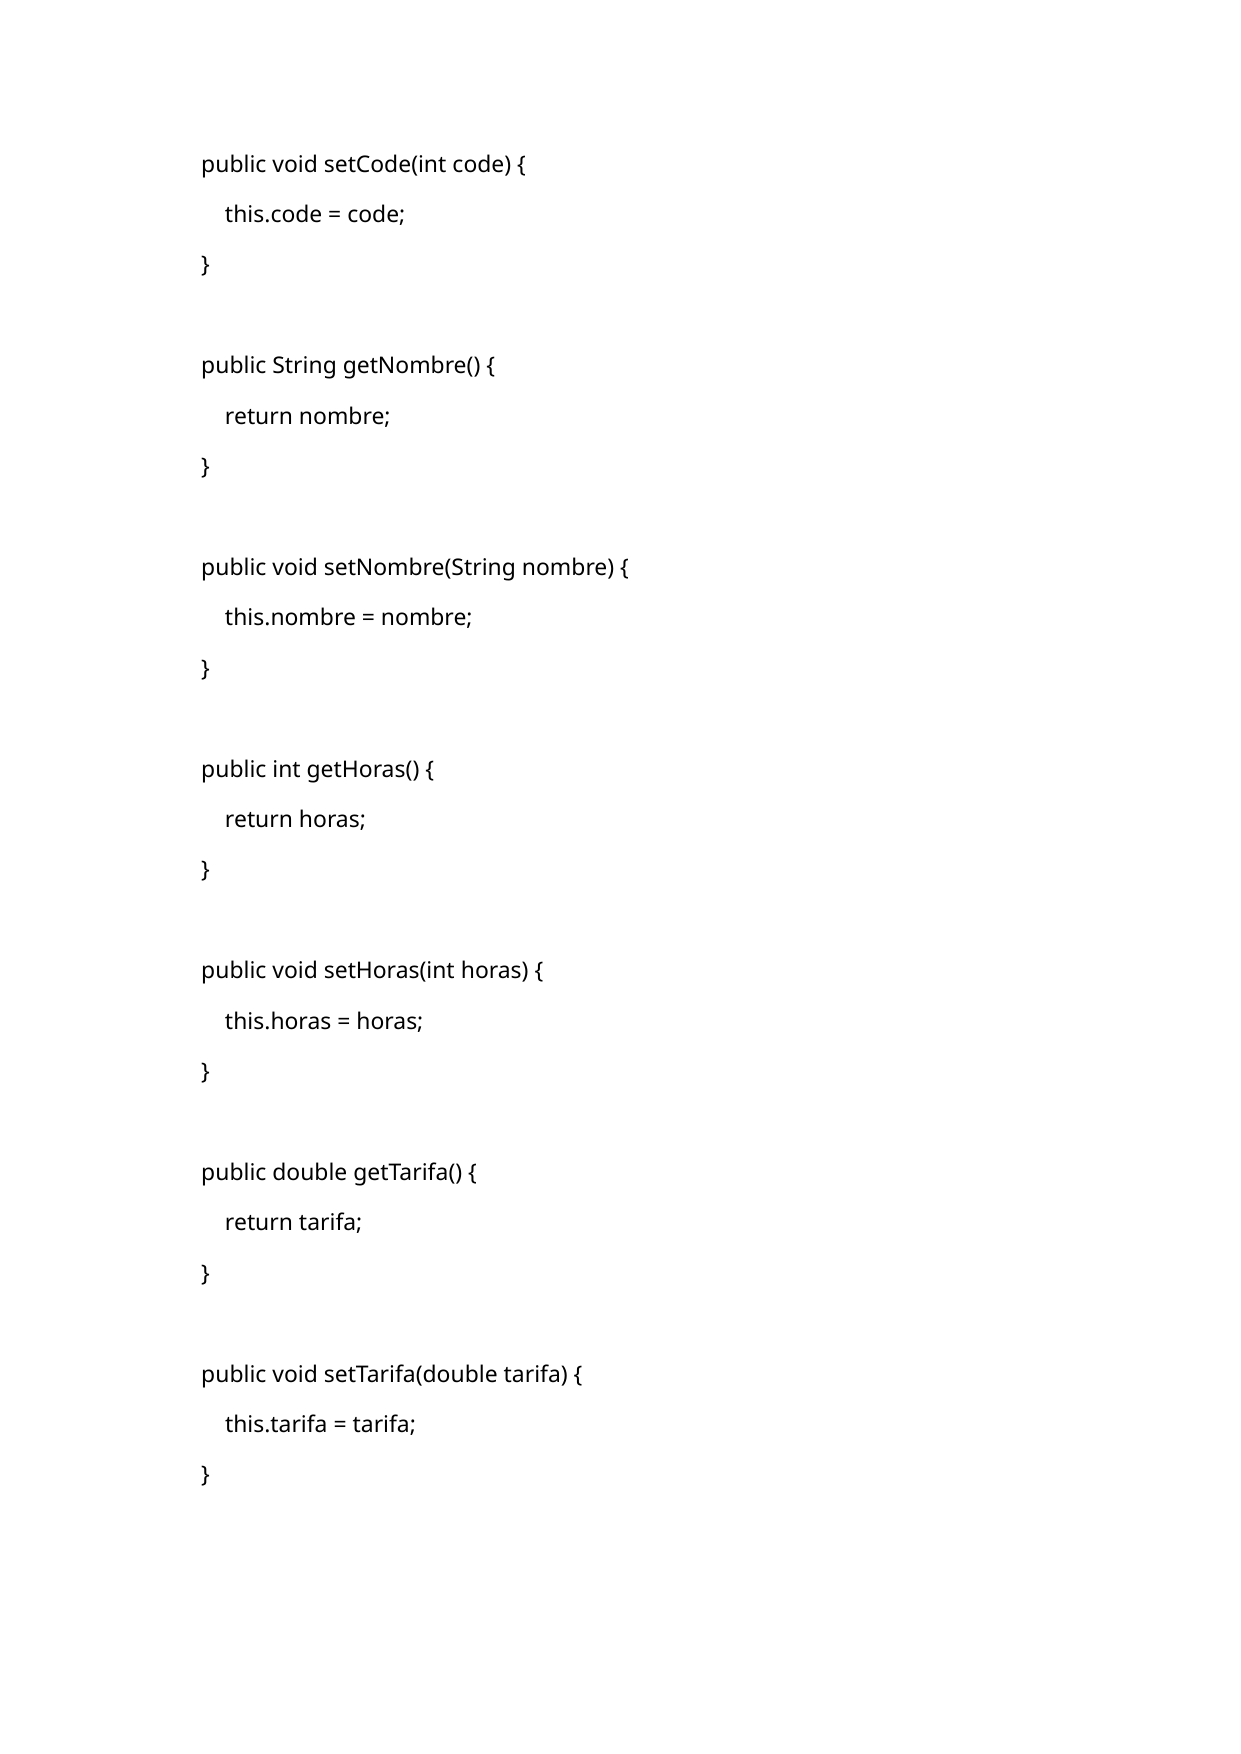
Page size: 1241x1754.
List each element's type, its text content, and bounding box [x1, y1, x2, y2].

text public int getHoras() { [177, 753, 1063, 784]
text } [177, 1257, 1063, 1288]
text return tarifa; [177, 1206, 1063, 1238]
text } [177, 248, 1063, 280]
text } [177, 652, 1063, 683]
text } [177, 1458, 1063, 1490]
text } [177, 1055, 1063, 1086]
text return horas; [177, 803, 1063, 834]
text return nombre; [177, 400, 1063, 431]
text } [177, 853, 1063, 885]
text public String getNombre() { [177, 349, 1063, 381]
text } [177, 450, 1063, 481]
text public void setTarifa(double tarifa) { [177, 1358, 1063, 1389]
text this.horas = horas; [177, 1005, 1063, 1036]
text this.tarifa = tarifa; [177, 1408, 1063, 1439]
text public void setHoras(int horas) { [177, 954, 1063, 986]
text public void setNombre(String nombre) { [177, 551, 1063, 582]
text public double getTarifa() { [177, 1156, 1063, 1187]
text public void setCode(int code) { [177, 148, 1063, 179]
text this.nombre = nombre; [177, 601, 1063, 633]
text this.code = code; [177, 198, 1063, 229]
